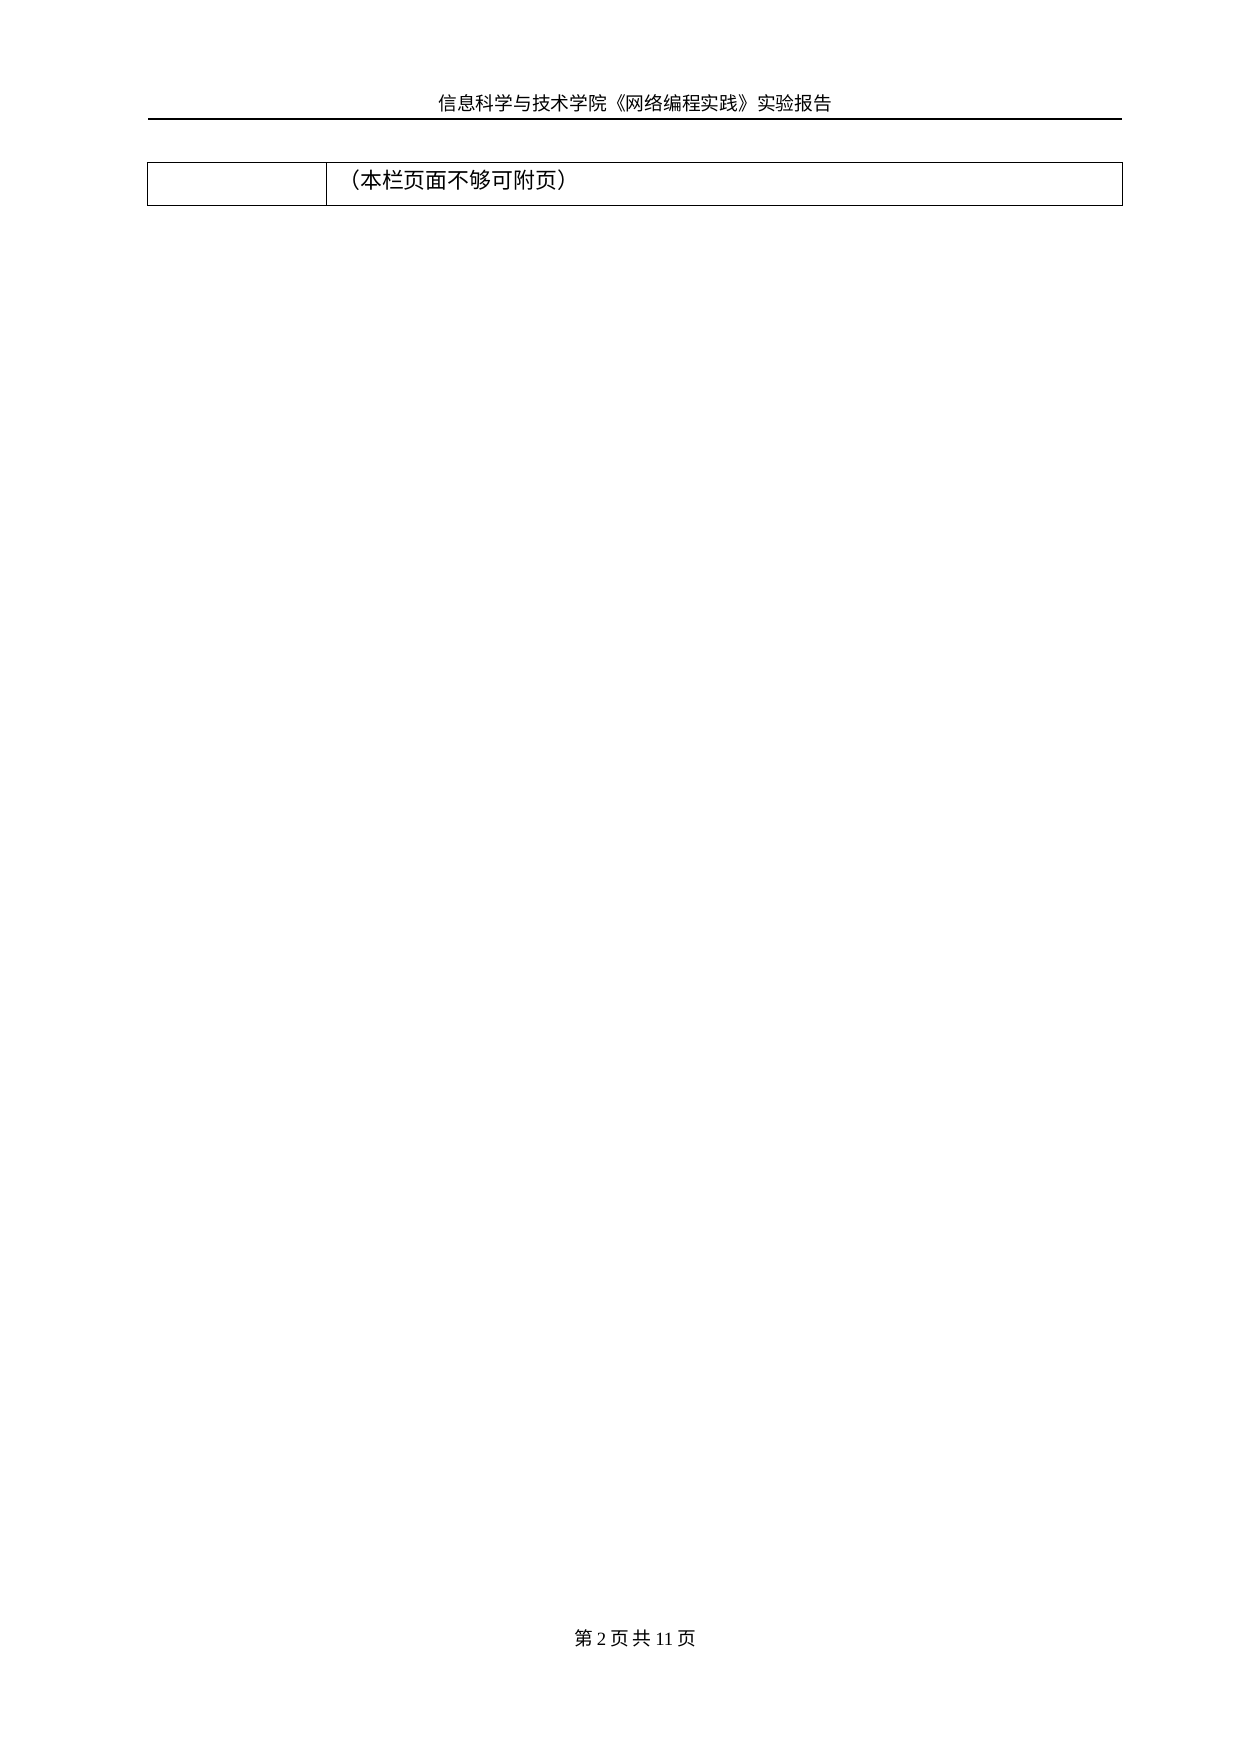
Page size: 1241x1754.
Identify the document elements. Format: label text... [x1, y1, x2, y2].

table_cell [148, 163, 326, 205]
table_cell （本栏页面不够可附页） [327, 163, 1122, 205]
